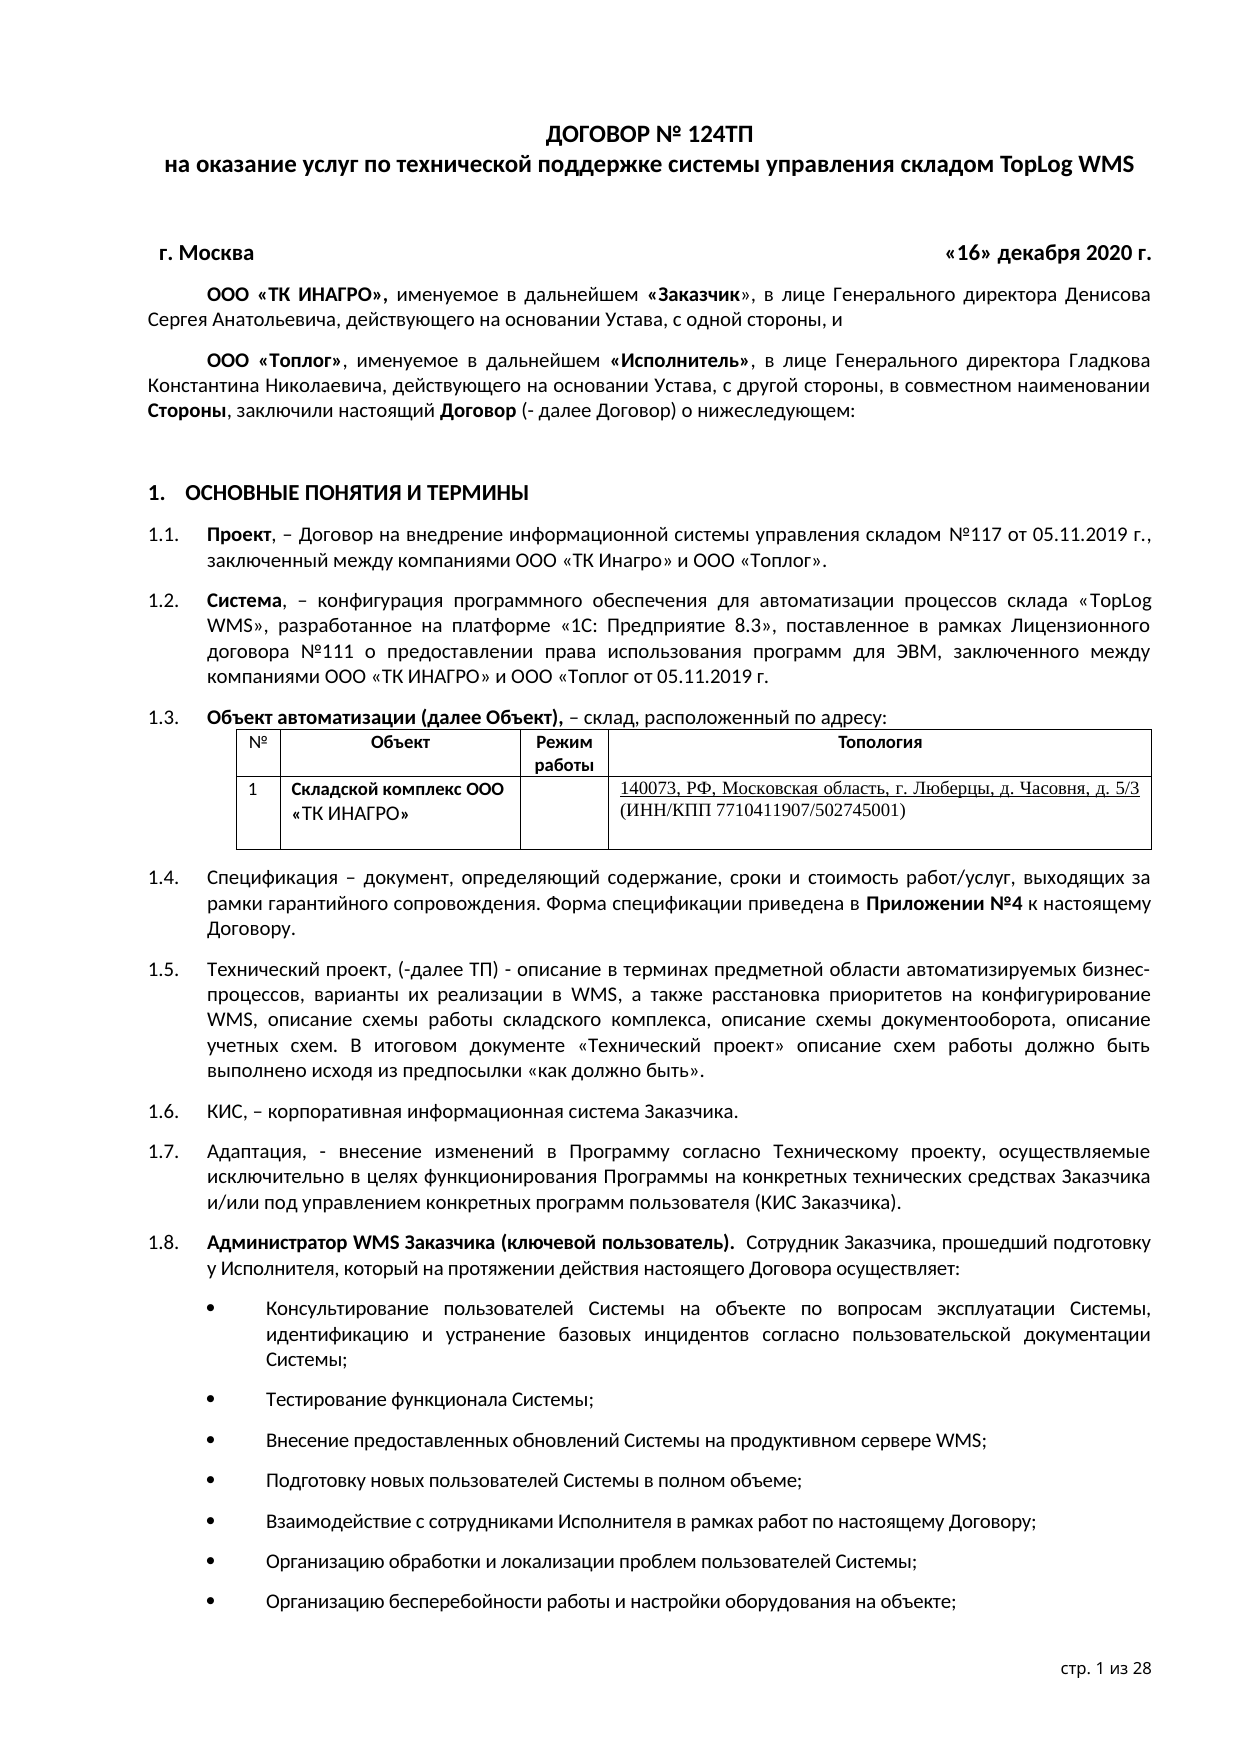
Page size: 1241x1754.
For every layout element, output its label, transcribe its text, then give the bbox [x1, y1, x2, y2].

list КИС, – корпоративная информационная система Заказчика. [148, 1098, 1152, 1123]
list Подготовку новых пользователей Системы в полном объеме; [207, 1467, 1152, 1493]
list Тестирование функционала Системы; [207, 1387, 1152, 1412]
list Система, – конфигурация программного обеспечения для автоматизации процессов склада «TopLog WMS», разработанное на платформе «1С: Предприятие 8.3», поставленное в рамках Лицензионного договора №111 о предоставлении права использования программ для ЭВМ, заключенного между компаниями ООО «ТК ИНАГРО» и ООО «Топлог от 05.11.2019 г. [148, 587, 1152, 689]
list Взаимодействие с сотрудниками Исполнителя в рамках работ по настоящему Договору; [207, 1508, 1152, 1533]
list Объект автоматизации (далее Объект), – склад, расположенный по адресу: [148, 704, 1152, 729]
table_header «16» декабря 2020 г. [661, 223, 1163, 266]
list Спецификация – документ, определяющий содержание, сроки и стоимость работ/услуг, выходящих за рамки гарантийного сопровождения. Форма спецификации приведена в Приложении №4 к настоящему Договору. [148, 864, 1152, 941]
list Консультирование пользователей Системы на объекте по вопросам эксплуатации Системы, идентификацию и устранение базовых инцидентов согласно пользовательской документации Системы; [207, 1295, 1152, 1372]
subtitle на оказание услуг по технической поддержке системы управления складом TopLog WMS [148, 149, 1152, 179]
list Администратор WMS Заказчика (ключевой пользователь). Сотрудник Заказчика, прошедший подготовку у Исполнителя, который на протяжении действия настоящего Договора осуществляет: [148, 1229, 1152, 1280]
list Проект, – Договор на внедрение информационной системы управления складом №117 от 05.11.2019 г., заключенный между компаниями ООО «ТК Инагро» и ООО «Топлог». [148, 521, 1152, 572]
list Технический проект, (-далее ТП) - описание в терминах предметной области автоматизируемых бизнес-процессов, варианты их реализации в WMS, а также расстановка приоритетов на конфигурирование WMS, описание схемы работы складского комплекса, описание схемы документооборота, описание учетных схем. В итоговом документе «Технический проект» описание схем работы должно быть выполнено исходя из предпосылки «как должно быть». [148, 956, 1152, 1083]
subtitle ДОГОВОР № 124ТП [148, 118, 1152, 149]
table_cell Складской комплекс ООО «ТК ИНАГРО» [281, 777, 520, 848]
list ООО «ТК ИНАГРО», именуемое в дальнейшем «Заказчик», в лице Генерального директора Денисова Сергея Анатольевича, действующего на основании Устава, с одной стороны, и [148, 281, 1152, 332]
list Адаптация, - внесение изменений в Программу согласно Техническому проекту, осуществляемые исключительно в целях функционирования Программы на конкретных технических средствах Заказчика и/или под управлением конкретных программ пользователя (КИС Заказчика). [148, 1138, 1152, 1214]
list Организацию обработки и локализации проблем пользователей Системы; [207, 1548, 1152, 1574]
table_cell [521, 777, 608, 848]
table_header № [237, 730, 280, 776]
list Внесение предоставленных обновлений Системы на продуктивном сервере WMS; [207, 1427, 1152, 1452]
table_cell 1 [237, 777, 280, 848]
subtitle ОСНОВНЫЕ ПОНЯТИЯ И ТЕРМИНЫ [148, 478, 1152, 506]
table_header Топология [609, 730, 1151, 776]
list ООО «Топлог», именуемое в дальнейшем «Исполнитель», в лице Генерального директора Гладкова Константина Николаевича, действующего на основании Устава, с другой стороны, в совместном наименовании Стороны, заключили настоящий Договор (- далее Договор) о нижеследующем: [148, 347, 1152, 423]
table_cell 140073, РФ, Московская область, г. Люберцы, д. Часовня, д. 5/3 (ИНН/КПП 7710411907/502745001) [609, 777, 1151, 848]
list Организацию бесперебойности работы и настройки оборудования на объекте; [207, 1589, 1152, 1614]
table_header Режим работы [521, 730, 608, 776]
table_header Объект [281, 730, 520, 776]
table_header г. Москва [148, 223, 661, 266]
